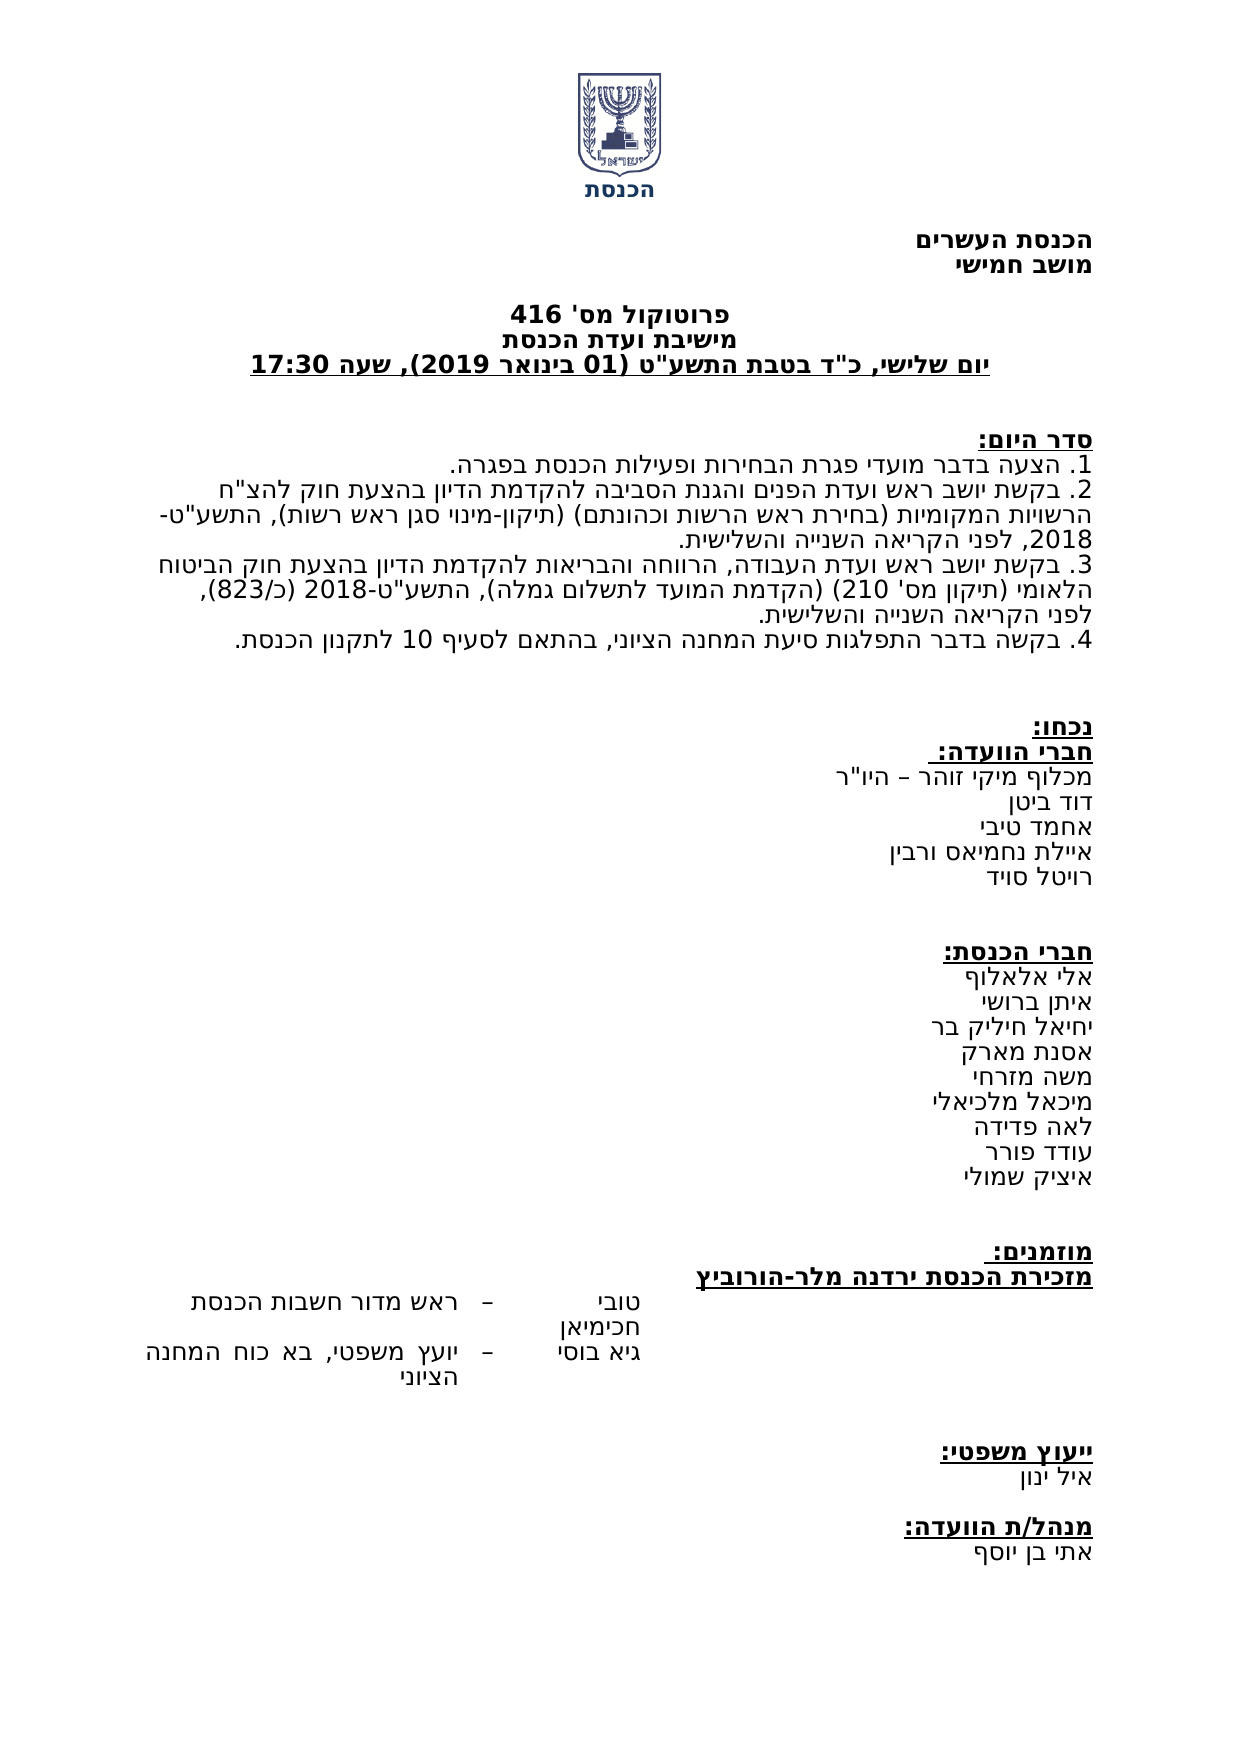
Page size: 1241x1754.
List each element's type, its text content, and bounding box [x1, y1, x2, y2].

text משה מזרחי [147, 1066, 1093, 1091]
text מכלוף מיקי זוהר – היו"ר [147, 766, 1093, 791]
text חברי הוועדה: [147, 741, 1093, 766]
text מושב חמישי [147, 253, 1093, 278]
text אלי אלאלוף [147, 966, 1093, 991]
text דוד ביטן [147, 791, 1093, 816]
text << נושא >> 1. הצעה בדבר מועדי פגרת הבחירות ופעילות הכנסת בפגרה. << נושא >> [147, 453, 1093, 478]
text יחיאל חיליק בר [147, 1016, 1093, 1041]
text נכחו: [147, 716, 1093, 741]
text אחמד טיבי [147, 816, 1093, 841]
text חברי הכנסת: [147, 941, 1093, 966]
table_header טובי חכימיאן [505, 1291, 652, 1341]
table_header ראש מדור חשבות הכנסת [133, 1291, 470, 1341]
text מזכירת הכנסת ירדנה מלר-הורוביץ [147, 1266, 1093, 1291]
text אסנת מארק [147, 1041, 1093, 1066]
text סדר היום: [147, 428, 1093, 453]
text מנהל/ת הוועדה: [147, 1516, 1093, 1541]
table_header – [470, 1291, 505, 1341]
text רויטל סויד [147, 866, 1093, 891]
text עודד פורר [147, 1141, 1093, 1166]
text מישיבת ועדת הכנסת [147, 328, 1093, 353]
text << נושא >> 4. בקשה בדבר התפלגות סיעת המחנה הציוני, בהתאם לסעיף 10 לתקנון הכנסת. << נושא >> [147, 628, 1093, 653]
table_cell – [470, 1341, 505, 1391]
text מוזמנים: [147, 1241, 1093, 1266]
text יום שלישי, כ"ד בטבת התשע"ט (01 בינואר 2019), שעה 17:30 [147, 353, 1093, 378]
text איתן ברושי [147, 991, 1093, 1016]
text הכנסת העשרים [147, 228, 1093, 253]
text איילת נחמיאס ורבין [147, 841, 1093, 866]
table_cell גיא בוסי [505, 1341, 652, 1391]
text << נושא >> 2. בקשת יושב ראש ועדת הפנים והגנת הסביבה להקדמת הדיון בהצעת חוק להצ"ח הרשויות המקומיות (בחירת ראש הרשות וכהונתם) (תיקון-מינוי סגן ראש רשות), התשע"ט-2018, לפני הקריאה השנייה והשלישית. << נושא >> [147, 478, 1093, 553]
table_cell יועץ משפטי, בא כוח המחנה הציוני [133, 1341, 470, 1391]
text פרוטוקול מס' 416 [147, 303, 1093, 328]
text לאה פדידה [147, 1116, 1093, 1141]
picture [578, 73, 662, 177]
text << נושא >> 3. בקשת יושב ראש ועדת העבודה, הרווחה והבריאות להקדמת הדיון בהצעת חוק הביטוח הלאומי (תיקון מס' 210) (הקדמת המועד לתשלום גמלה), התשע"ט-2018 (כ/823), לפני הקריאה השנייה והשלישית. << נושא >> [147, 553, 1093, 628]
text איל ינון [147, 1466, 1093, 1491]
text אתי בן יוסף [147, 1541, 1093, 1566]
text ייעוץ משפטי: [147, 1441, 1093, 1466]
text מיכאל מלכיאלי [147, 1091, 1093, 1116]
text איציק שמולי [147, 1166, 1093, 1191]
